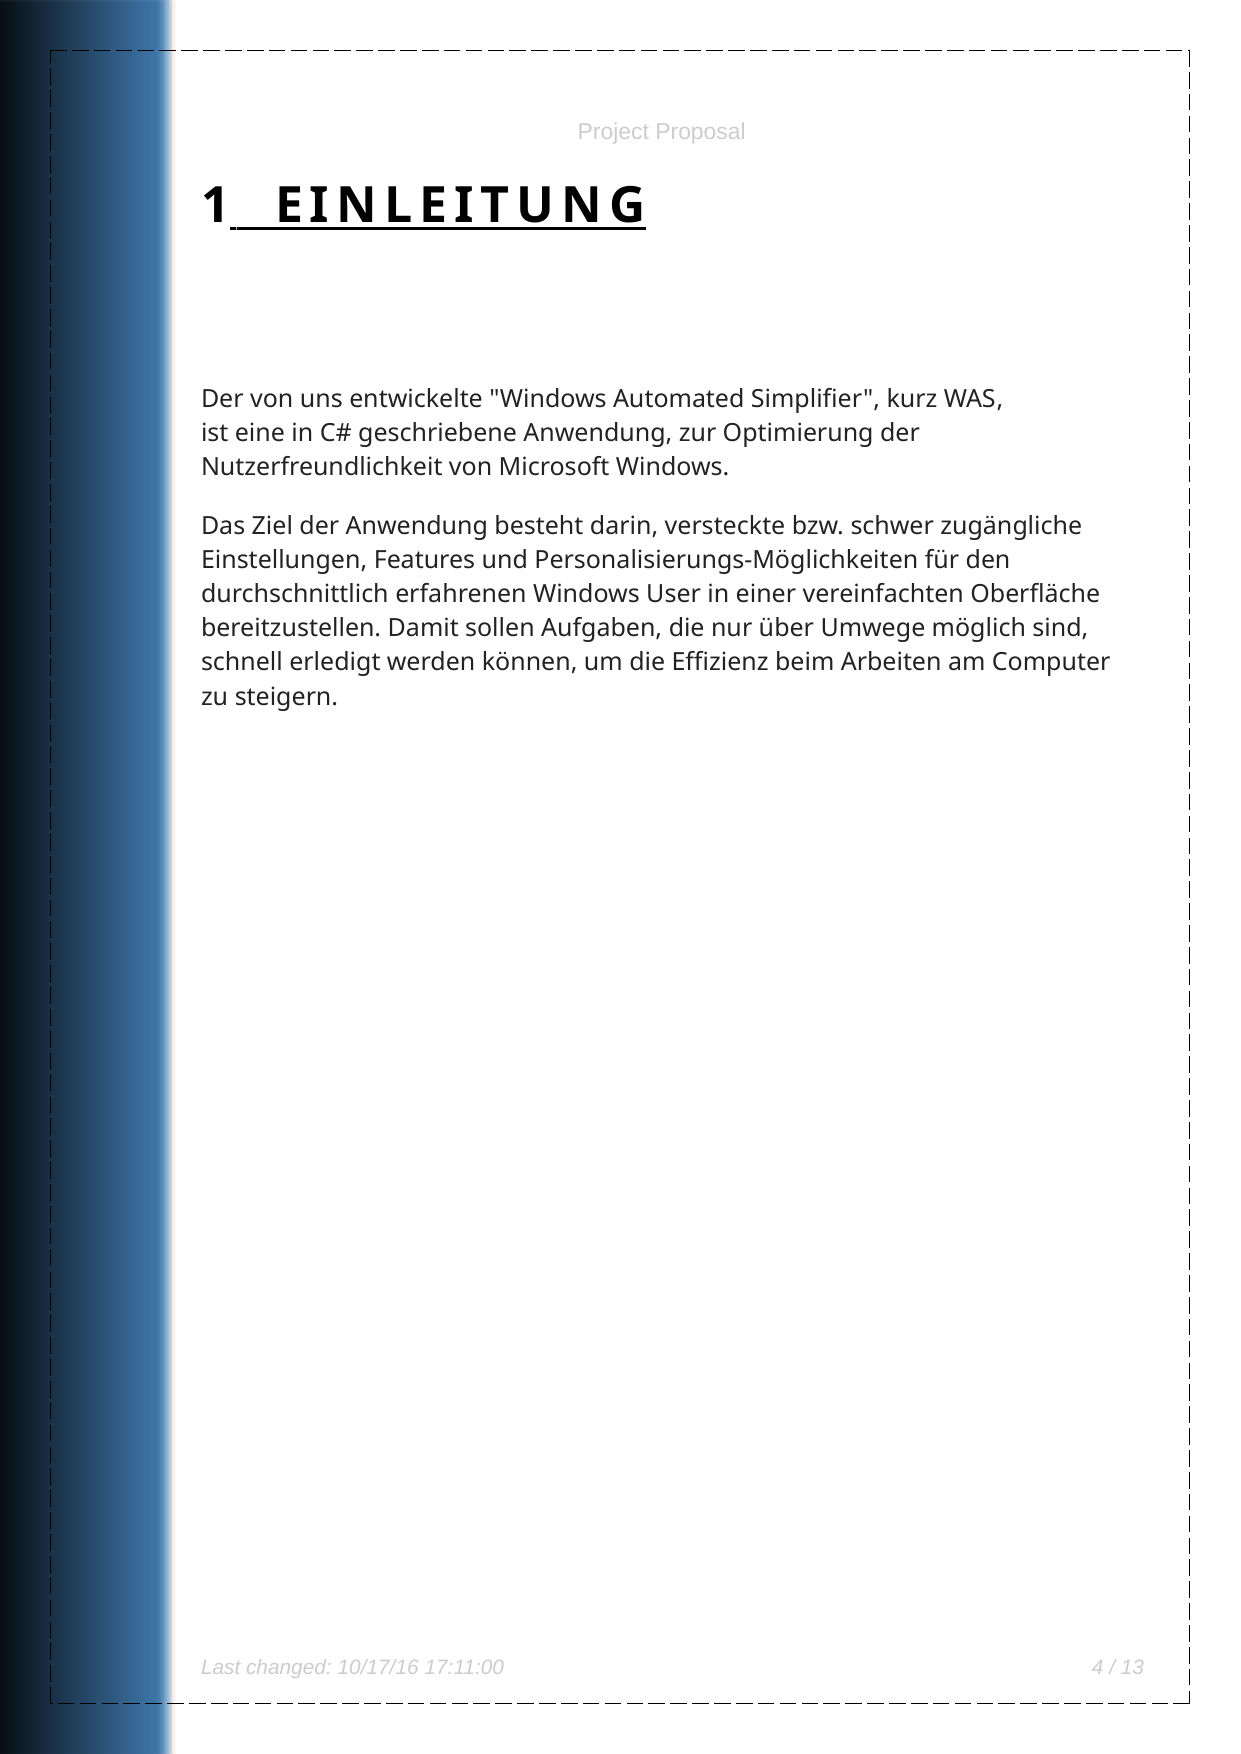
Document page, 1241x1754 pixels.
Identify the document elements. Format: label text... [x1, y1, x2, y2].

text Der von uns entwickelte "Windows Automated Simplifier", kurz WAS, [201, 381, 1122, 415]
title Einleitung [201, 169, 1122, 237]
text ist eine in C# geschriebene Anwendung, zur Optimierung der Nutzerfreundlichkeit von Microsoft Windows. [201, 415, 1122, 483]
text Das Ziel der Anwendung besteht darin, versteckte bzw. schwer zugängliche Einstellungen, Features und Personalisierungs-Möglichkeiten für den durchschnittlich erfahrenen Windows User in einer vereinfachten Oberfläche bereitzustellen. Damit sollen Aufgaben, die nur über Umwege möglich sind, schnell erledigt werden können, um die Effizienz beim Arbeiten am Computer zu steigern. [201, 508, 1122, 712]
